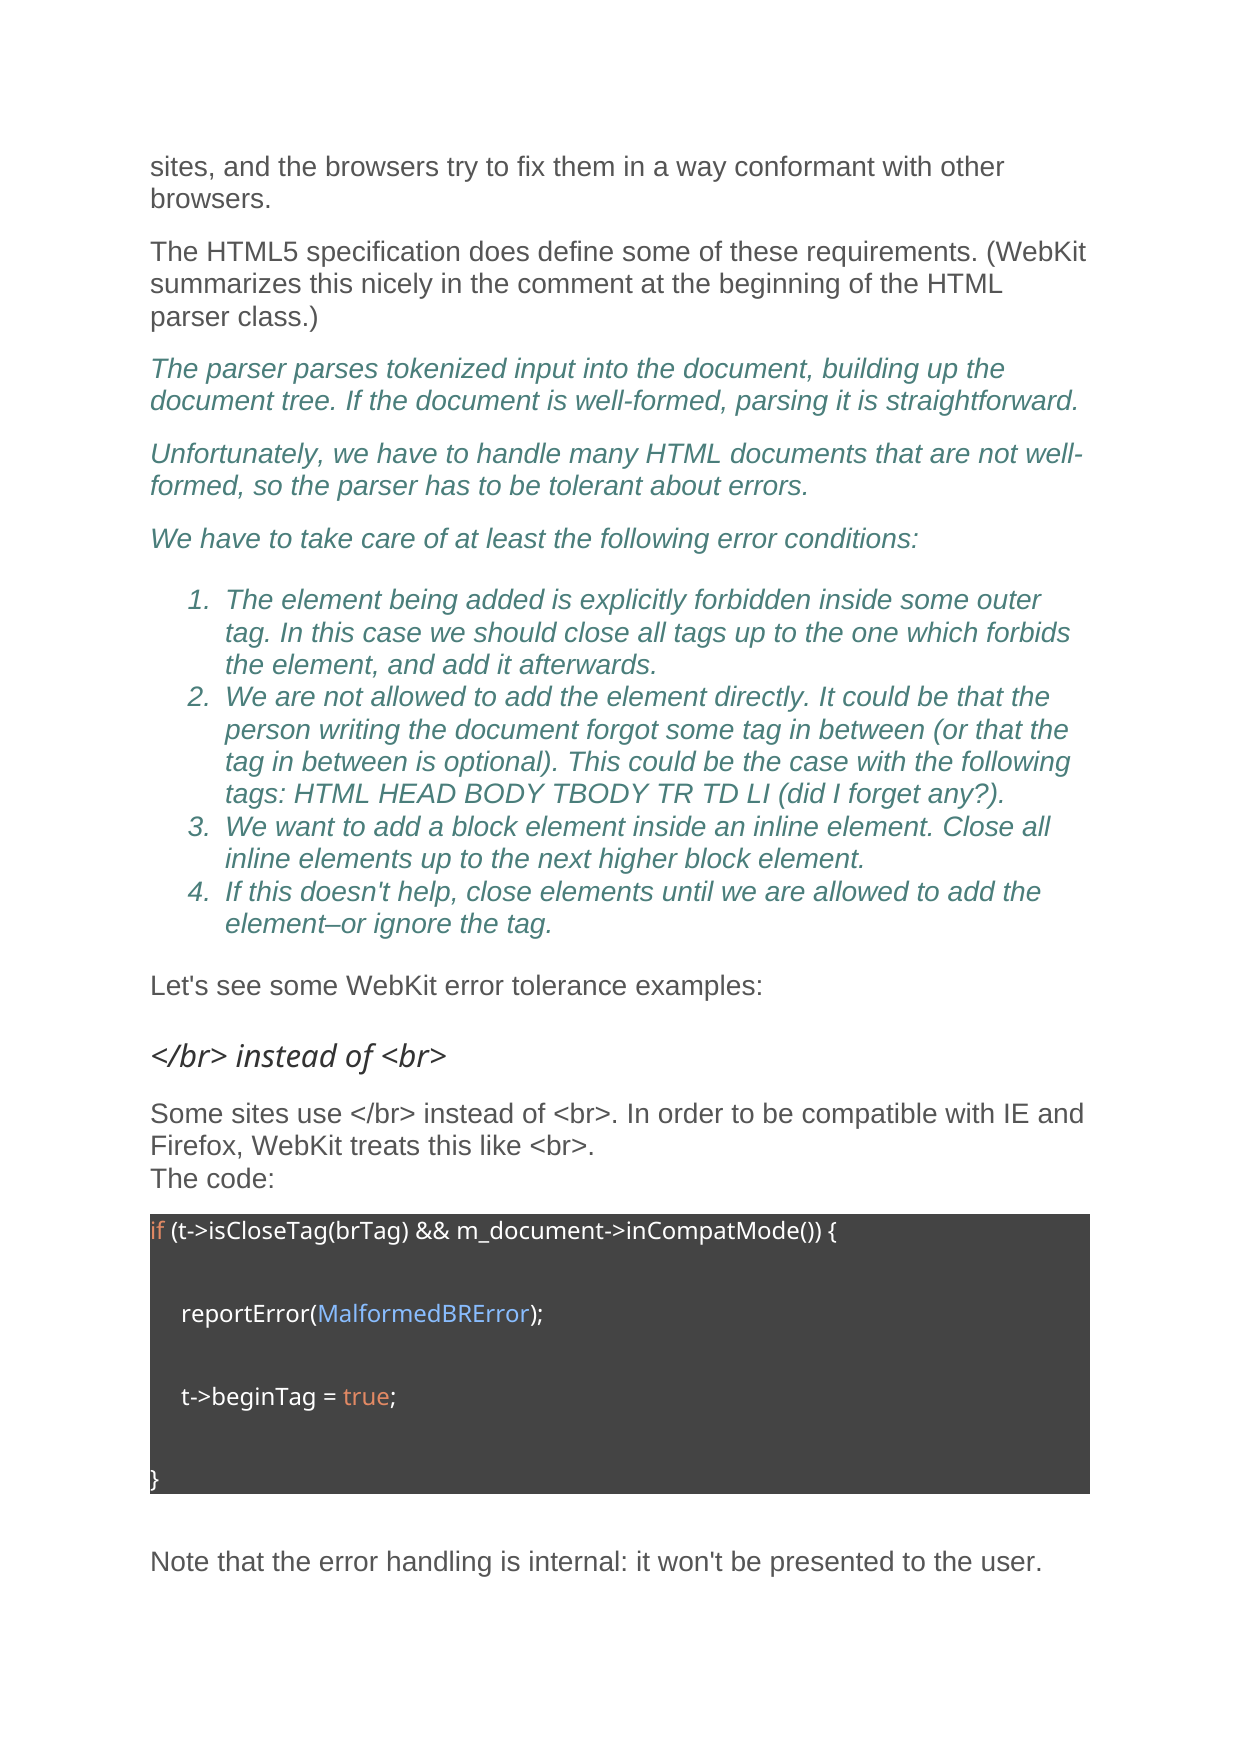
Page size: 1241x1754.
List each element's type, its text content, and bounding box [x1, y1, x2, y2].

text The parser parses tokenized input into the document, building up the document tree. If the document is well-formed, parsing it is straightforward. [150, 352, 1090, 417]
subtitle </br> instead of <br> [150, 1033, 1090, 1076]
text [150, 150, 1090, 215]
text if (t->isCloseTag(brTag) && m_document->inCompatMode()) { [150, 1214, 1090, 1247]
text Unfortunately, we have to handle many HTML documents that are not well-formed, so the parser has to be tolerant about errors. [150, 437, 1090, 502]
list The element being added is explicitly forbidden inside some outer tag. In this case we should close all tags up to the one which forbids the element, and add it afterwards. [187, 583, 1090, 680]
text Some sites use </br> instead of <br>. In order to be compatible with IE and Firefox, WebKit treats this like <br>. The code: [150, 1097, 1090, 1194]
text We have to take care of at least the following error conditions: [150, 522, 1090, 554]
text t->beginTag = true; [150, 1379, 1090, 1412]
text Let's see some WebKit error tolerance examples: [150, 969, 1090, 1001]
list If this doesn't help, close elements until we are allowed to add the element–or ignore the tag. [187, 875, 1090, 939]
text The HTML5 specification does define some of these requirements. (WebKit summarizes this nicely in the comment at the beginning of the HTML parser class.) [150, 235, 1090, 332]
list We want to add a block element inside an inline element. Close all inline elements up to the next higher block element. [187, 810, 1090, 875]
list We are not allowed to add the element directly. It could be that the person writing the document forgot some tag in between (or that the tag in between is optional). This could be the case with the following tags: HTML HEAD BODY TBODY TR TD LI (did I forget any?). [187, 680, 1090, 810]
text reportError(MalformedBRError); [150, 1297, 1090, 1329]
text } [150, 1462, 1090, 1494]
text Note that the error handling is internal: it won't be presented to the user. [150, 1544, 1090, 1577]
